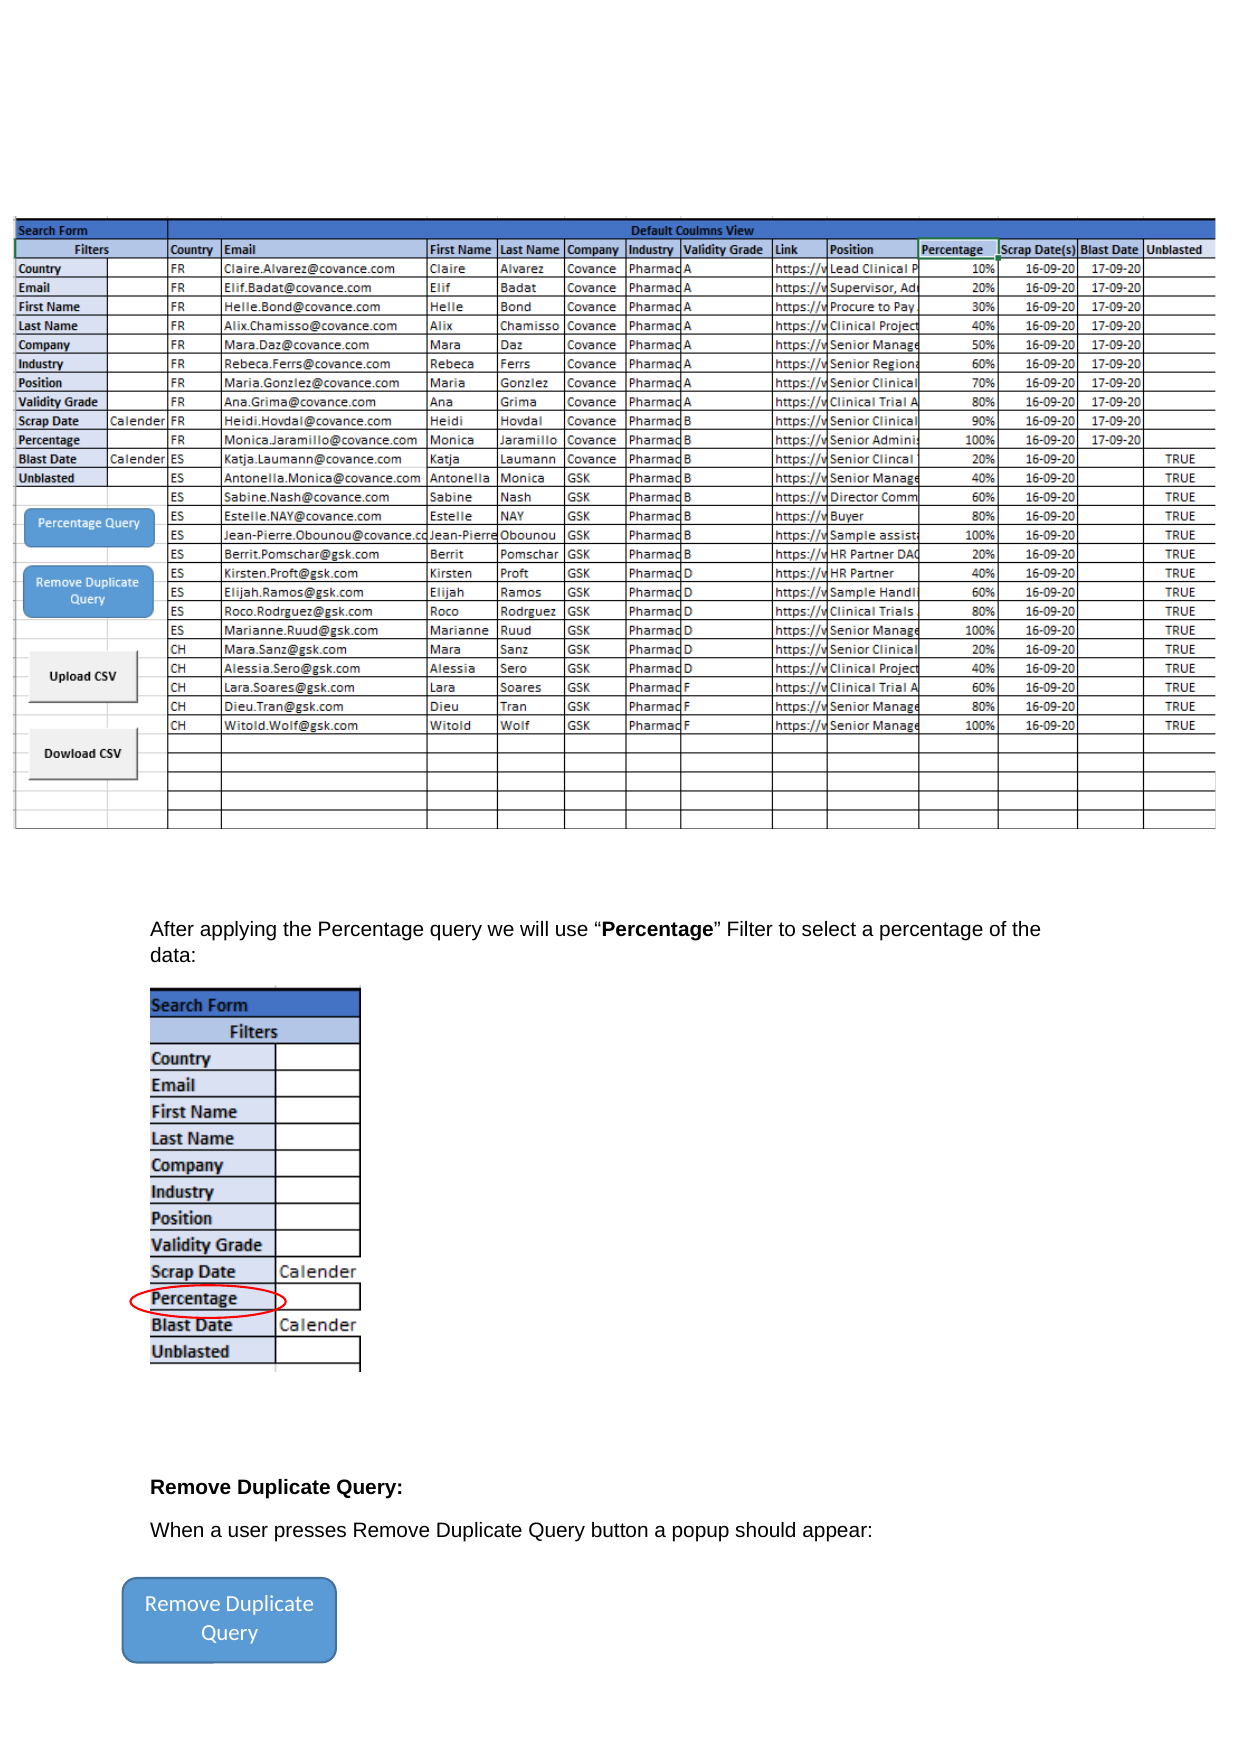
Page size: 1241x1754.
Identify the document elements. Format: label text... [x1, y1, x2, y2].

picture [150, 985, 361, 1372]
picture [150, 1287, 284, 1316]
text Remove Duplicate Query: [150, 1475, 1090, 1499]
text After applying the Percentage query we will use “Percentage” Filter to select a percentage of the data: [150, 917, 1090, 967]
picture [13, 216, 1215, 829]
text When a user presses Remove Duplicate Query button a popup should appear: [150, 1517, 1090, 1541]
